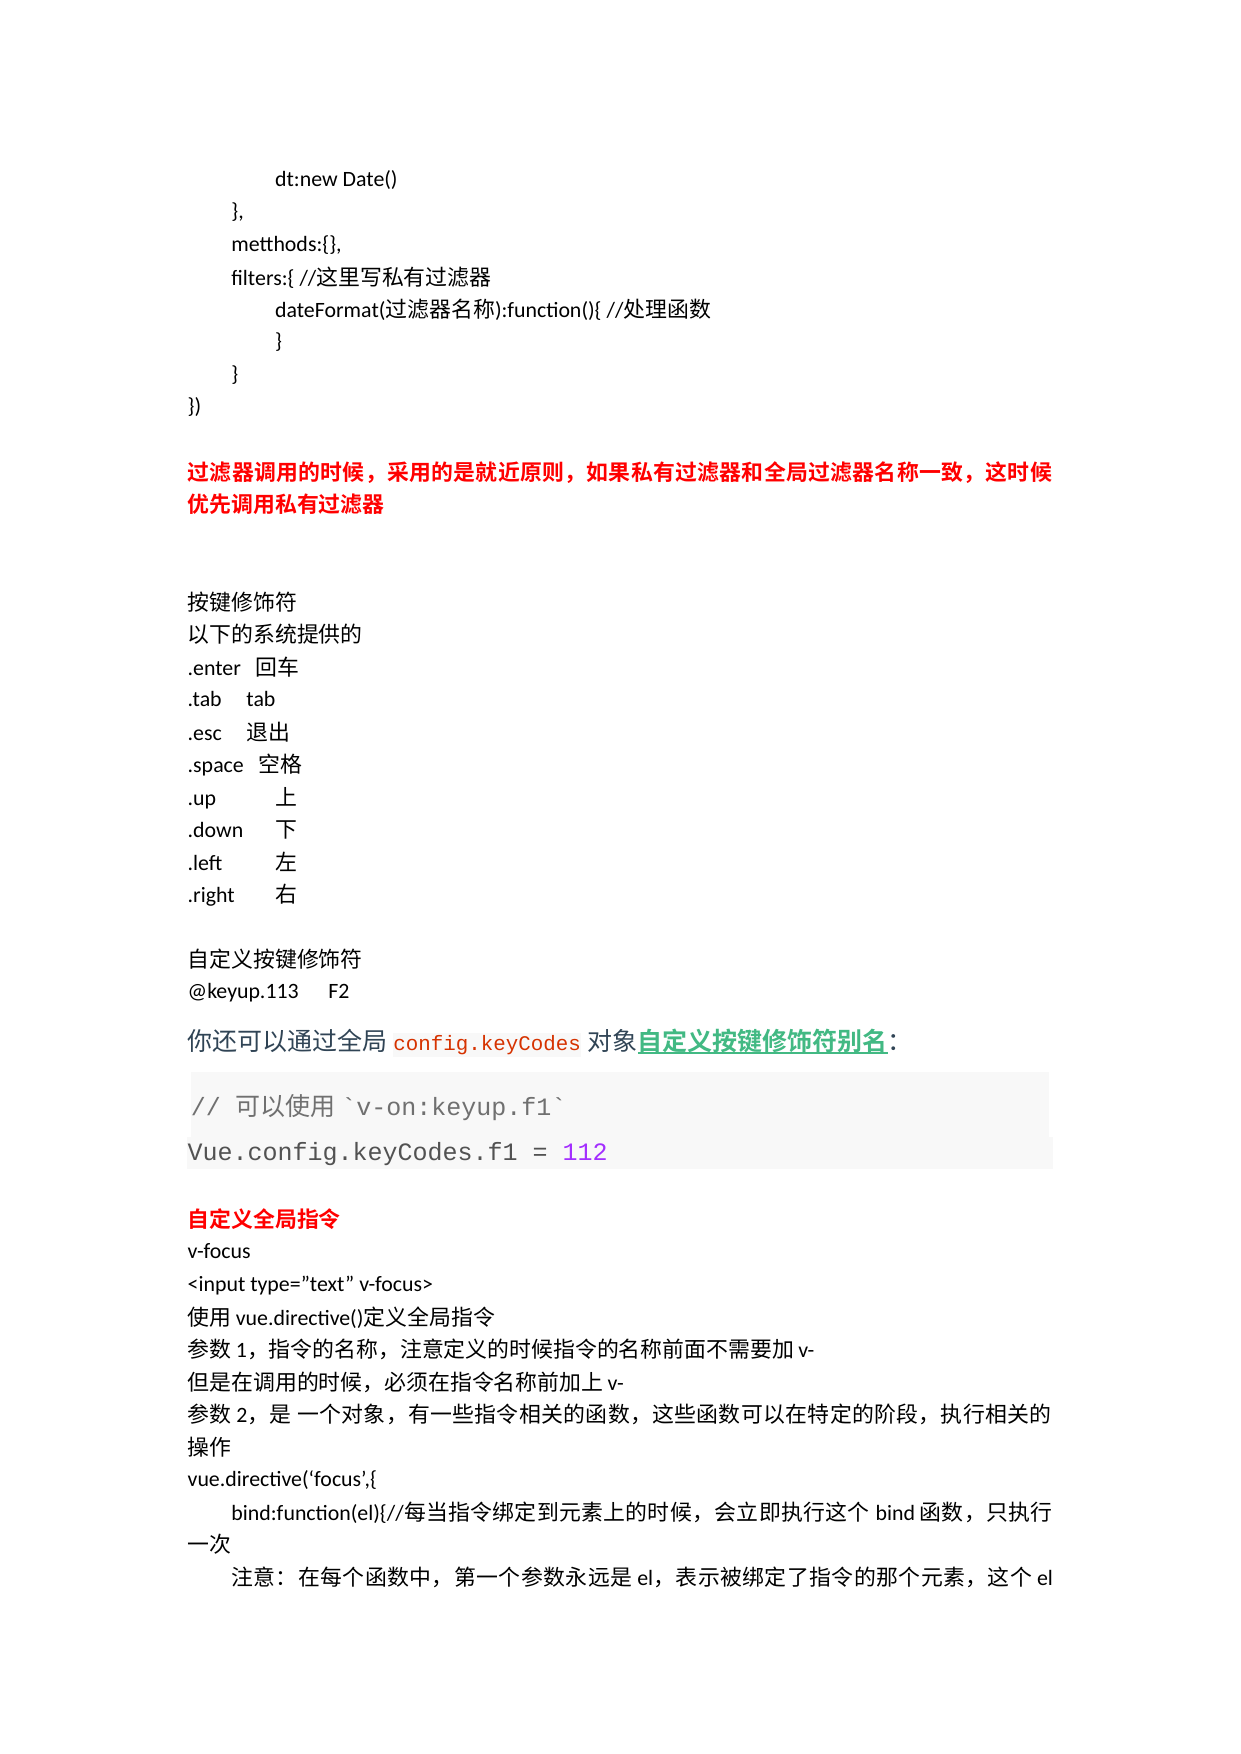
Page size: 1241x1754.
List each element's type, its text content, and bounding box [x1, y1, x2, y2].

text .right 右 [187, 877, 1053, 909]
text } [187, 357, 1053, 389]
text 自定义全局指令 [187, 1202, 1053, 1234]
text filters:{ //这里写私有过滤器 [187, 259, 1053, 292]
text 按键修饰符 [187, 584, 1053, 617]
text .enter 回车 [187, 649, 1053, 682]
text .space 空格 [187, 747, 1053, 779]
text metthods:{}, [187, 227, 1053, 259]
text .left 左 [187, 844, 1053, 877]
text } [231, 324, 1053, 357]
text <input type=”text” v-focus> [187, 1267, 1053, 1299]
text }, [187, 194, 1053, 227]
text 你还可以通过全局 config.keyCodes 对象自定义按键修饰符别名： [187, 1007, 1053, 1072]
text 使用vue.directive()定义全局指令 [187, 1299, 1053, 1332]
text vue.directive(‘focus’,{ [187, 1462, 1053, 1494]
text .esc 退出 [187, 714, 1053, 747]
text .down 下 [187, 812, 1053, 844]
text // 可以使用 `v-on:keyup.f1` [191, 1072, 1049, 1137]
text Vue.config.keyCodes.f1 = 112 [187, 1137, 1053, 1169]
text 参数1，指令的名称，注意定义的时候指令的名称前面不需要加v- [187, 1332, 1053, 1364]
text 但是在调用的时候，必须在指令名称前加上v- [187, 1364, 1053, 1397]
text dt:new Date() [187, 162, 1053, 194]
text dateFormat(过滤器名称):function(){ //处理函数 [187, 292, 1053, 324]
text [187, 1559, 1053, 1592]
text 参数2，是 一个对象，有一些指令相关的函数，这些函数可以在特定的阶段，执行相关的操作 [187, 1397, 1053, 1462]
text .tab tab [187, 682, 1053, 714]
text .up 上 [187, 779, 1053, 812]
text }) [187, 389, 1053, 422]
text bind:function(el){//每当指令绑定到元素上的时候，会立即执行这个bind函数，只执行一次 [187, 1494, 1053, 1559]
text 自定义按键修饰符 [187, 942, 1053, 974]
text 以下的系统提供的 [187, 617, 1053, 649]
text 过滤器调用的时候，采用的是就近原则，如果私有过滤器和全局过滤器名称一致，这时候优先调用私有过滤器 [187, 454, 1053, 519]
text @keyup.113 F2 [187, 974, 1053, 1007]
text v-focus [187, 1234, 1053, 1267]
